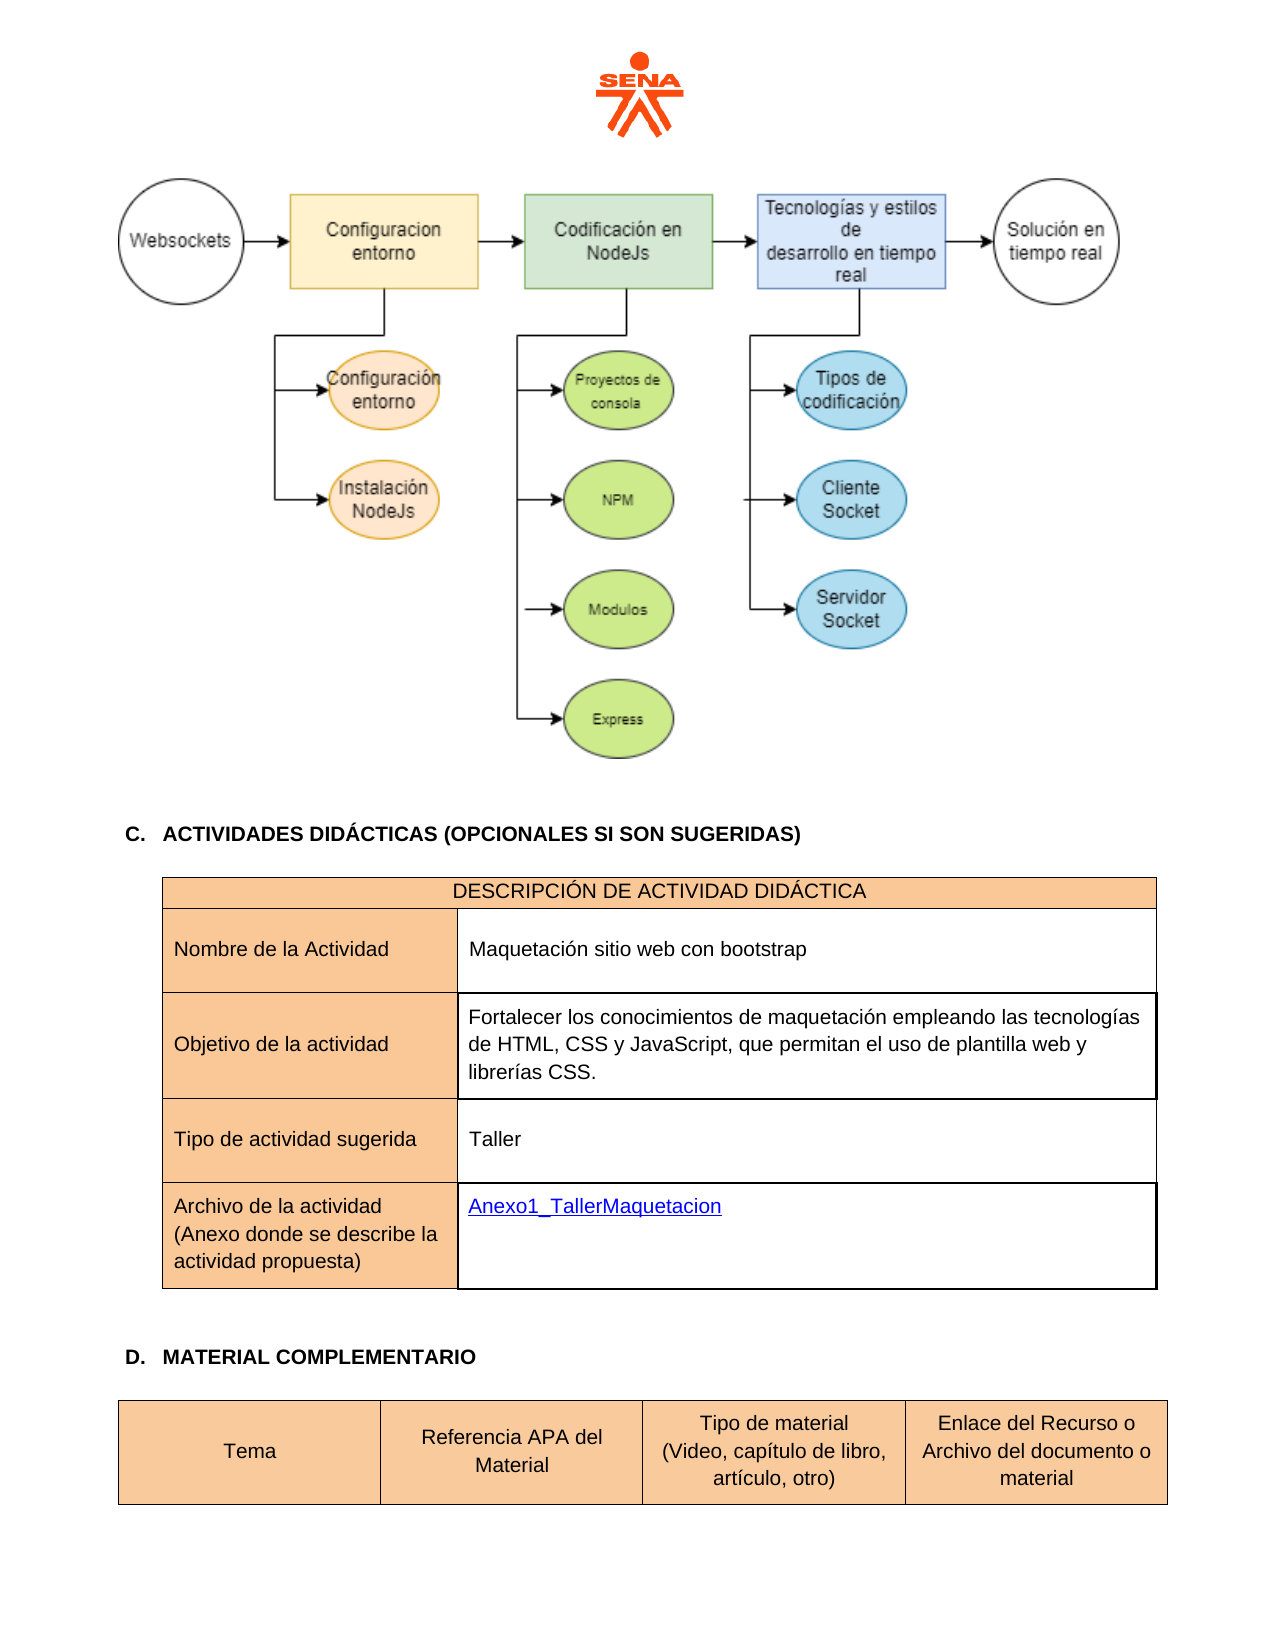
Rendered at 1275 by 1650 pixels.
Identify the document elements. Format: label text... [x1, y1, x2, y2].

table_cell Anexo1_TallerMaquetacion [459, 1184, 1155, 1288]
picture [118, 177, 1120, 759]
table_header DESCRIPCIÓN DE ACTIVIDAD DIDÁCTICA [163, 878, 1156, 908]
table_cell Archivo de la actividad (Anexo donde se describe la actividad propuesta) [163, 1183, 457, 1288]
table_cell Objetivo de la actividad [163, 993, 457, 1098]
table_cell Nombre de la Actividad [163, 909, 457, 992]
list ACTIVIDADES DIDÁCTICAS (OPCIONALES SI SON SUGERIDAS) [125, 822, 1157, 846]
table_cell Fortalecer los conocimientos de maquetación empleando las tecnologías de HTML, CSS y JavaScript, que permitan el uso de plantilla web y librerías CSS. [459, 994, 1155, 1098]
table_header Tipo de material (Video, capítulo de libro, artículo, otro) [643, 1401, 905, 1504]
table_header Referencia APA del Material [381, 1401, 642, 1504]
table_header Enlace del Recurso o Archivo del documento o material [906, 1401, 1167, 1504]
table_cell Taller [458, 1100, 1156, 1182]
table_cell Tipo de actividad sugerida [163, 1099, 457, 1182]
list MATERIAL COMPLEMENTARIO [125, 1345, 1157, 1369]
picture [585, 48, 690, 142]
table_cell Maquetación sitio web con bootstrap [458, 909, 1156, 992]
table_header Tema [119, 1401, 380, 1504]
